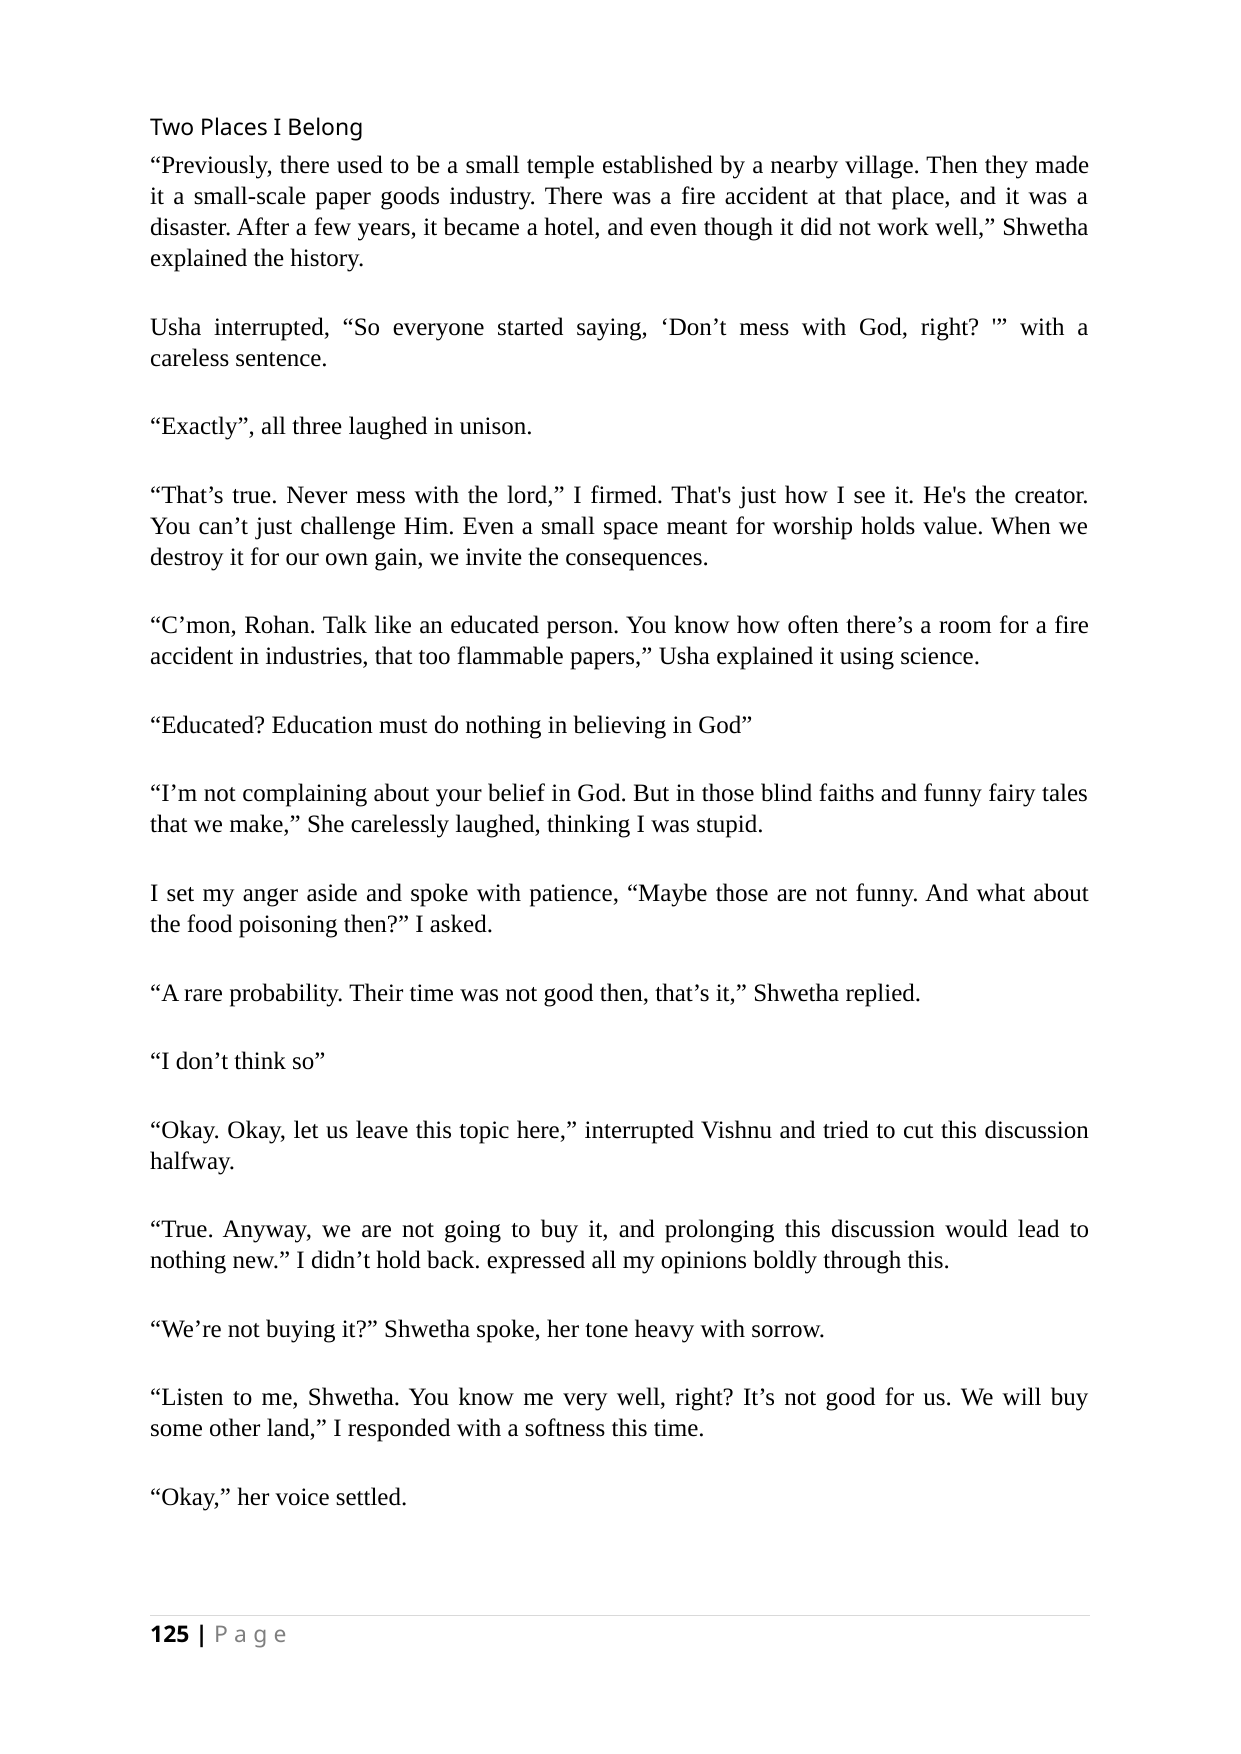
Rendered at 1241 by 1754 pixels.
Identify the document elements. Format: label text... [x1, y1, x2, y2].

text “We’re not buying it?” Shwetha spoke, her tone heavy with sorrow. [150, 1314, 1090, 1343]
text Usha interrupted, “So everyone started saying, ‘Don’t mess with God, right? '” with a careless sentence. [150, 312, 1090, 371]
text “Exactly”, all three laughed in unison. [150, 411, 1090, 440]
text “Okay,” her voice settled. [150, 1482, 1090, 1511]
text “Educated? Education must do nothing in believing in God” [150, 710, 1090, 739]
text “I don’t think so” [150, 1046, 1090, 1075]
text “Previously, there used to be a small temple established by a nearby village. Then they made it a small-scale paper goods industry. There was a fire accident at that place, and it was a disaster. After a few years, it became a hotel, and even though it did not work well,” Shwetha explained the history. [150, 150, 1090, 272]
text I set my anger aside and spoke with patience, “Maybe those are not funny. And what about the food poisoning then?” I asked. [150, 878, 1090, 938]
text “Listen to me, Shwetha. You know me very well, right? It’s not good for us. We will buy some other land,” I responded with a softness this time. [150, 1382, 1090, 1442]
text “Okay. Okay, let us leave this topic here,” interrupted Vishnu and tried to cut this discussion halfway. [150, 1115, 1090, 1174]
text “A rare probability. Their time was not good then, that’s it,” Shwetha replied. [150, 978, 1090, 1006]
text “That’s true. Never mess with the lord,” I firmed. That's just how I see it. He's the creator. You can’t just challenge Him. Even a small space meant for worship holds value. When we destroy it for our own gain, we invite the consequences. [150, 480, 1090, 571]
text “C’mon, Rohan. Talk like an educated person. You know how often there’s a room for a fire accident in industries, that too flammable papers,” Usha explained it using science. [150, 610, 1090, 670]
text “True. Anyway, we are not going to buy it, and prolonging this discussion would lead to nothing new.” I didn’t hold back. expressed all my opinions boldly through this. [150, 1214, 1090, 1274]
text “I’m not complaining about your belief in God. But in those blind faiths and funny fairy tales that we make,” She carelessly laughed, thinking I was stupid. [150, 778, 1090, 838]
